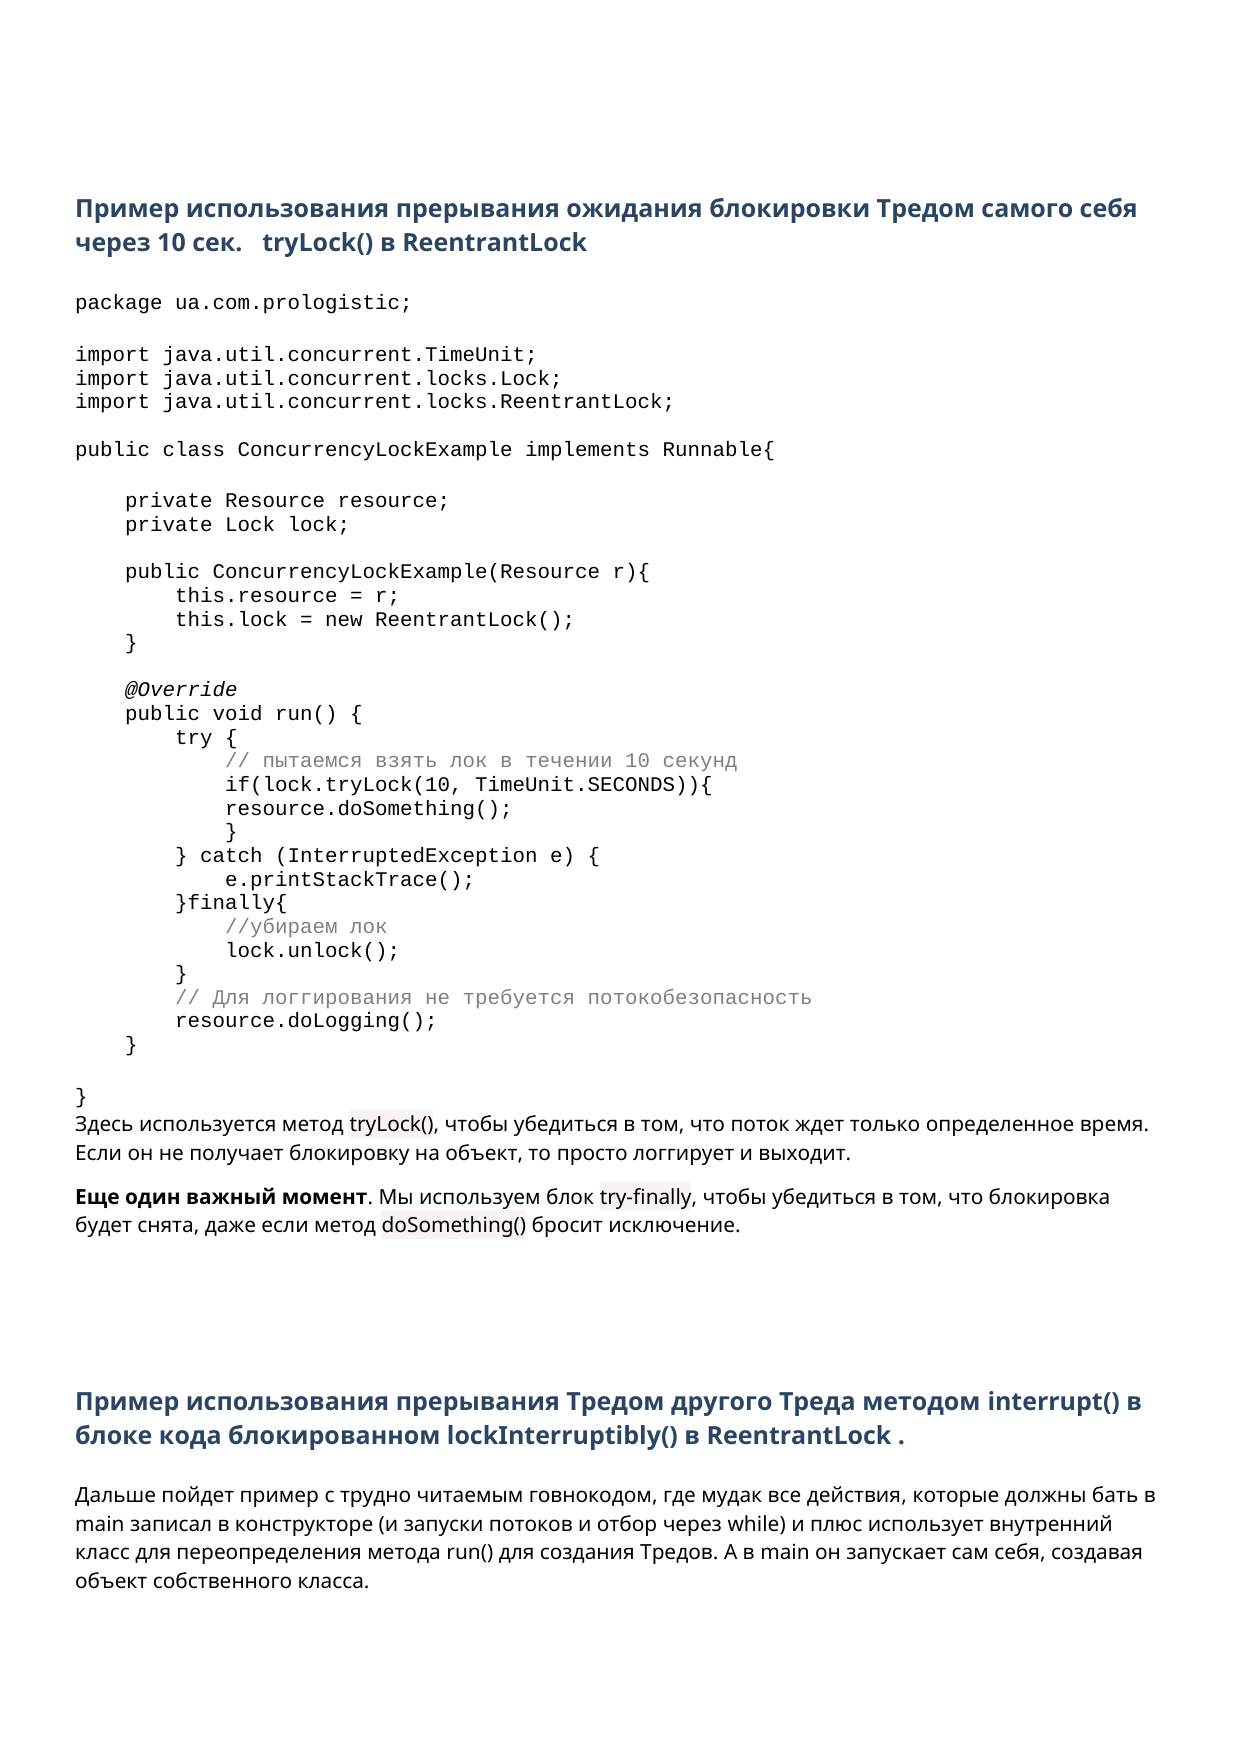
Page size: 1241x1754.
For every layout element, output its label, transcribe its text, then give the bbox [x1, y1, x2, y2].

text Пример использования прерывания ожидания блокировки Тредом самого себя через 10 сек. tryLock() в ReentrantLock [75, 190, 1165, 258]
text @Override [75, 679, 1165, 703]
text Еще один важный момент. Мы используем блок try-finally, чтобы убедиться в том, что блокировка будет снята, даже если метод doSomething() бросит исключение. [75, 1182, 1165, 1239]
text } [75, 632, 1165, 656]
text }finally{ [75, 892, 1165, 916]
text resource.doSomething(); [75, 798, 1165, 821]
text } [75, 1034, 1165, 1058]
text private Resource resource; [75, 490, 1165, 514]
text } [75, 963, 1165, 987]
text public void run() { [75, 703, 1165, 727]
text this.resource = r; [75, 585, 1165, 608]
text lock.unlock(); [75, 939, 1165, 963]
text Пример использования прерывания Тредом другого Треда методом interrupt() в блоке кода блокированном lockInterruptibly() в ReentrantLock . [75, 1383, 1165, 1451]
text import java.util.concurrent.TimeUnit; [75, 344, 1165, 368]
text Дальше пойдет пример с трудно читаемым говнокодом, где мудак все действия, которые должны бать в main записал в конструкторе (и запуски потоков и отбор через while) и плюс использует внутренний класс для переопределения метода run() для создания Тредов. А в main он запускает сам себя, создавая объект собственного класса. [75, 1481, 1165, 1594]
text Здесь используется метод tryLock(), чтобы убедиться в том, что поток ждет только определенное время. Если он не получает блокировку на объект, то просто логгирует и выходит. [75, 1109, 1165, 1166]
text } [75, 1086, 1165, 1109]
text resource.doLogging(); [75, 1011, 1165, 1034]
text import java.util.concurrent.locks.Lock; [75, 368, 1165, 391]
text // пытаемся взять лок в течении 10 секунд [75, 750, 1165, 774]
text private Lock lock; [75, 514, 1165, 538]
text // Для логгирования не требуется потокобезопасность [75, 987, 1165, 1011]
text } [75, 821, 1165, 845]
text if(lock.tryLock(10, TimeUnit.SECONDS)){ [75, 774, 1165, 798]
text this.lock = new ReentrantLock(); [75, 608, 1165, 632]
text e.printStackTrace(); [75, 869, 1165, 892]
text import java.util.concurrent.locks.ReentrantLock; [75, 391, 1165, 415]
text public ConcurrencyLockExample(Resource r){ [75, 561, 1165, 585]
text package ua.com.prologistic; [75, 292, 1165, 316]
text //убираем лок [75, 916, 1165, 939]
text public class ConcurrencyLockExample implements Runnable{ [75, 439, 1165, 462]
text try { [75, 727, 1165, 750]
text } catch (InterruptedException e) { [75, 845, 1165, 869]
